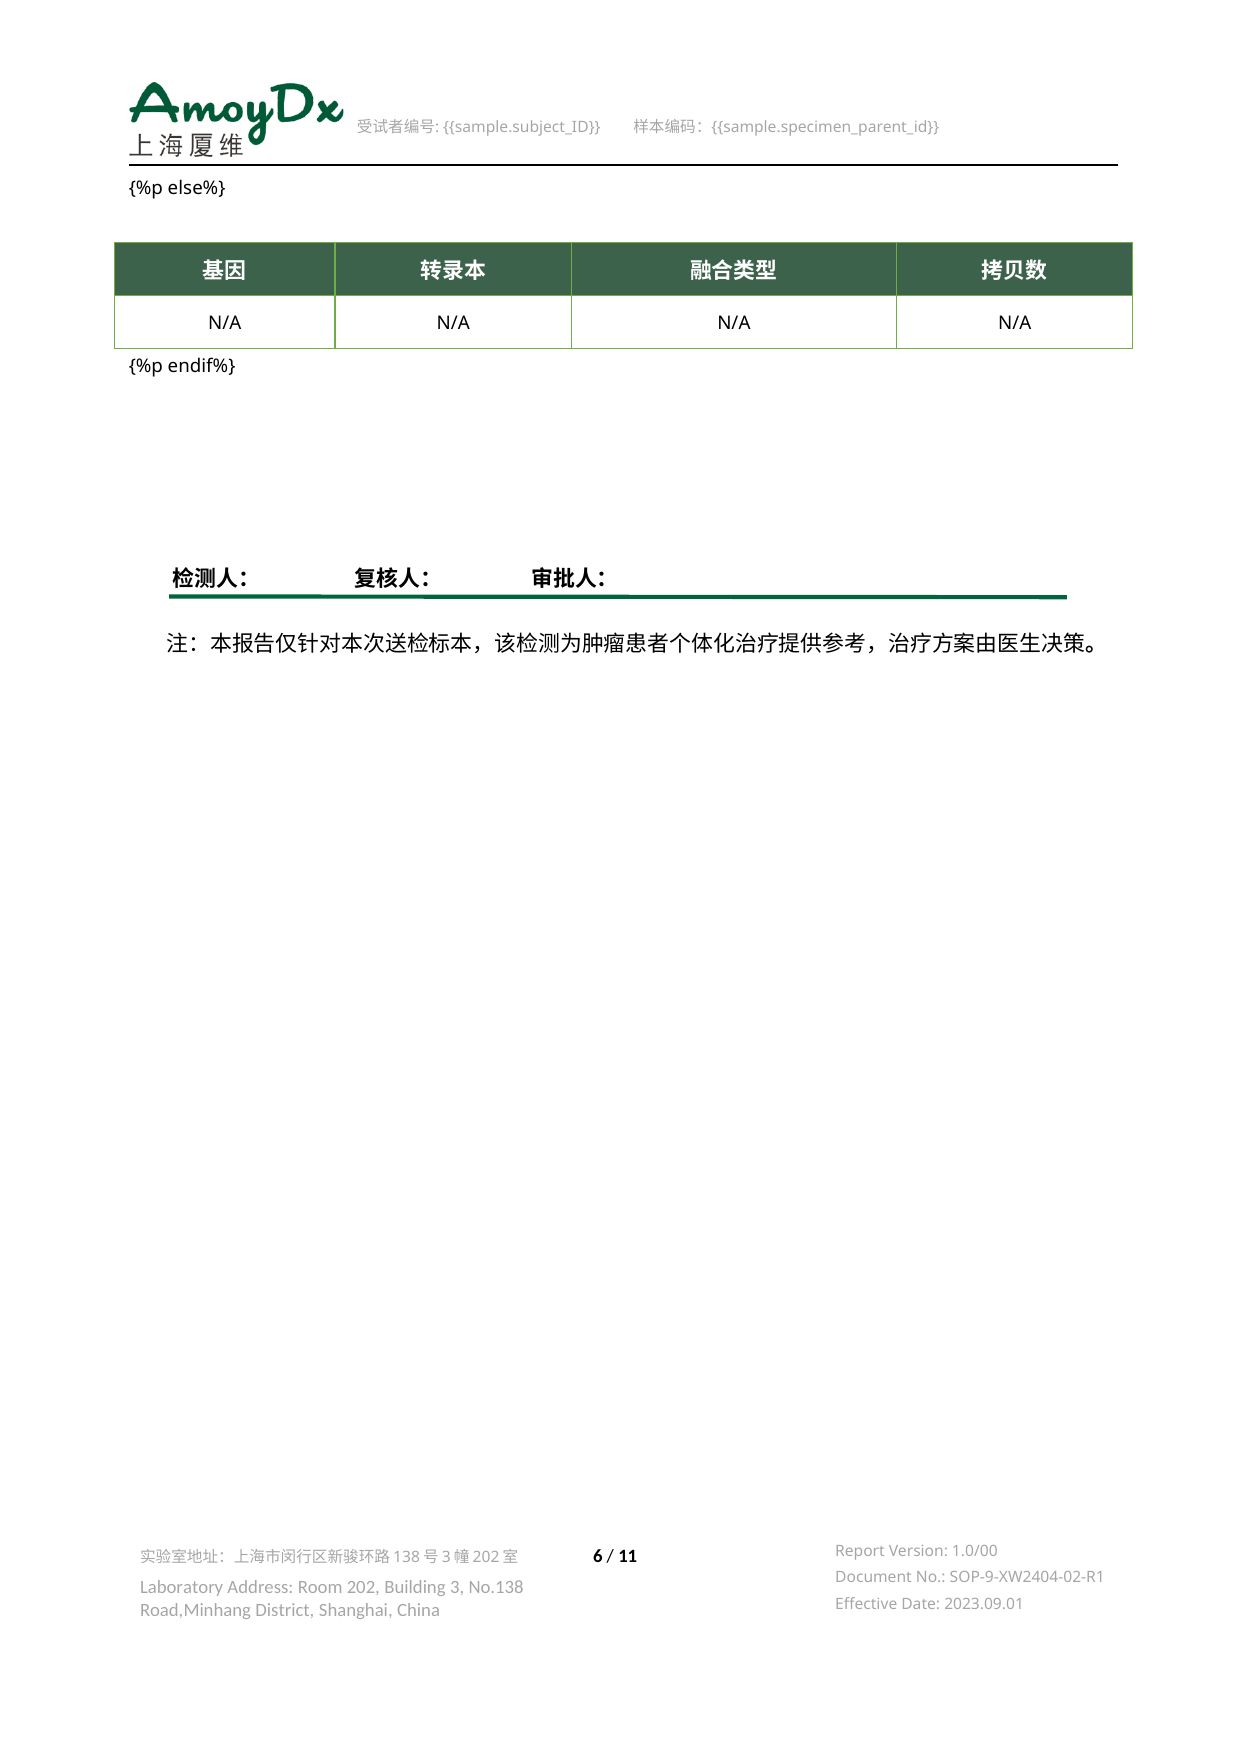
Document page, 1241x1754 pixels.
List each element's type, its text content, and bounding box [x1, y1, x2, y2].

table_cell N/A [336, 296, 571, 348]
table_header 基因 [115, 243, 334, 295]
table_header 拷贝数 [897, 243, 1132, 295]
text 检测人： 复核人： 审批人： [128, 561, 1118, 593]
table_header 转录本 [336, 243, 571, 295]
text 注：本报告仅针对本次送检标本，该检测为肿瘤患者个体化治疗提供参考，治疗方案由医生决策。 [128, 626, 1118, 658]
text {%p else%} [128, 171, 1118, 203]
text {%p endif%} [128, 349, 1118, 382]
table_cell N/A [897, 296, 1132, 348]
picture [129, 82, 344, 157]
table_cell N/A [115, 296, 334, 348]
table_header 融合类型 [572, 243, 896, 295]
table_cell N/A [572, 296, 896, 348]
